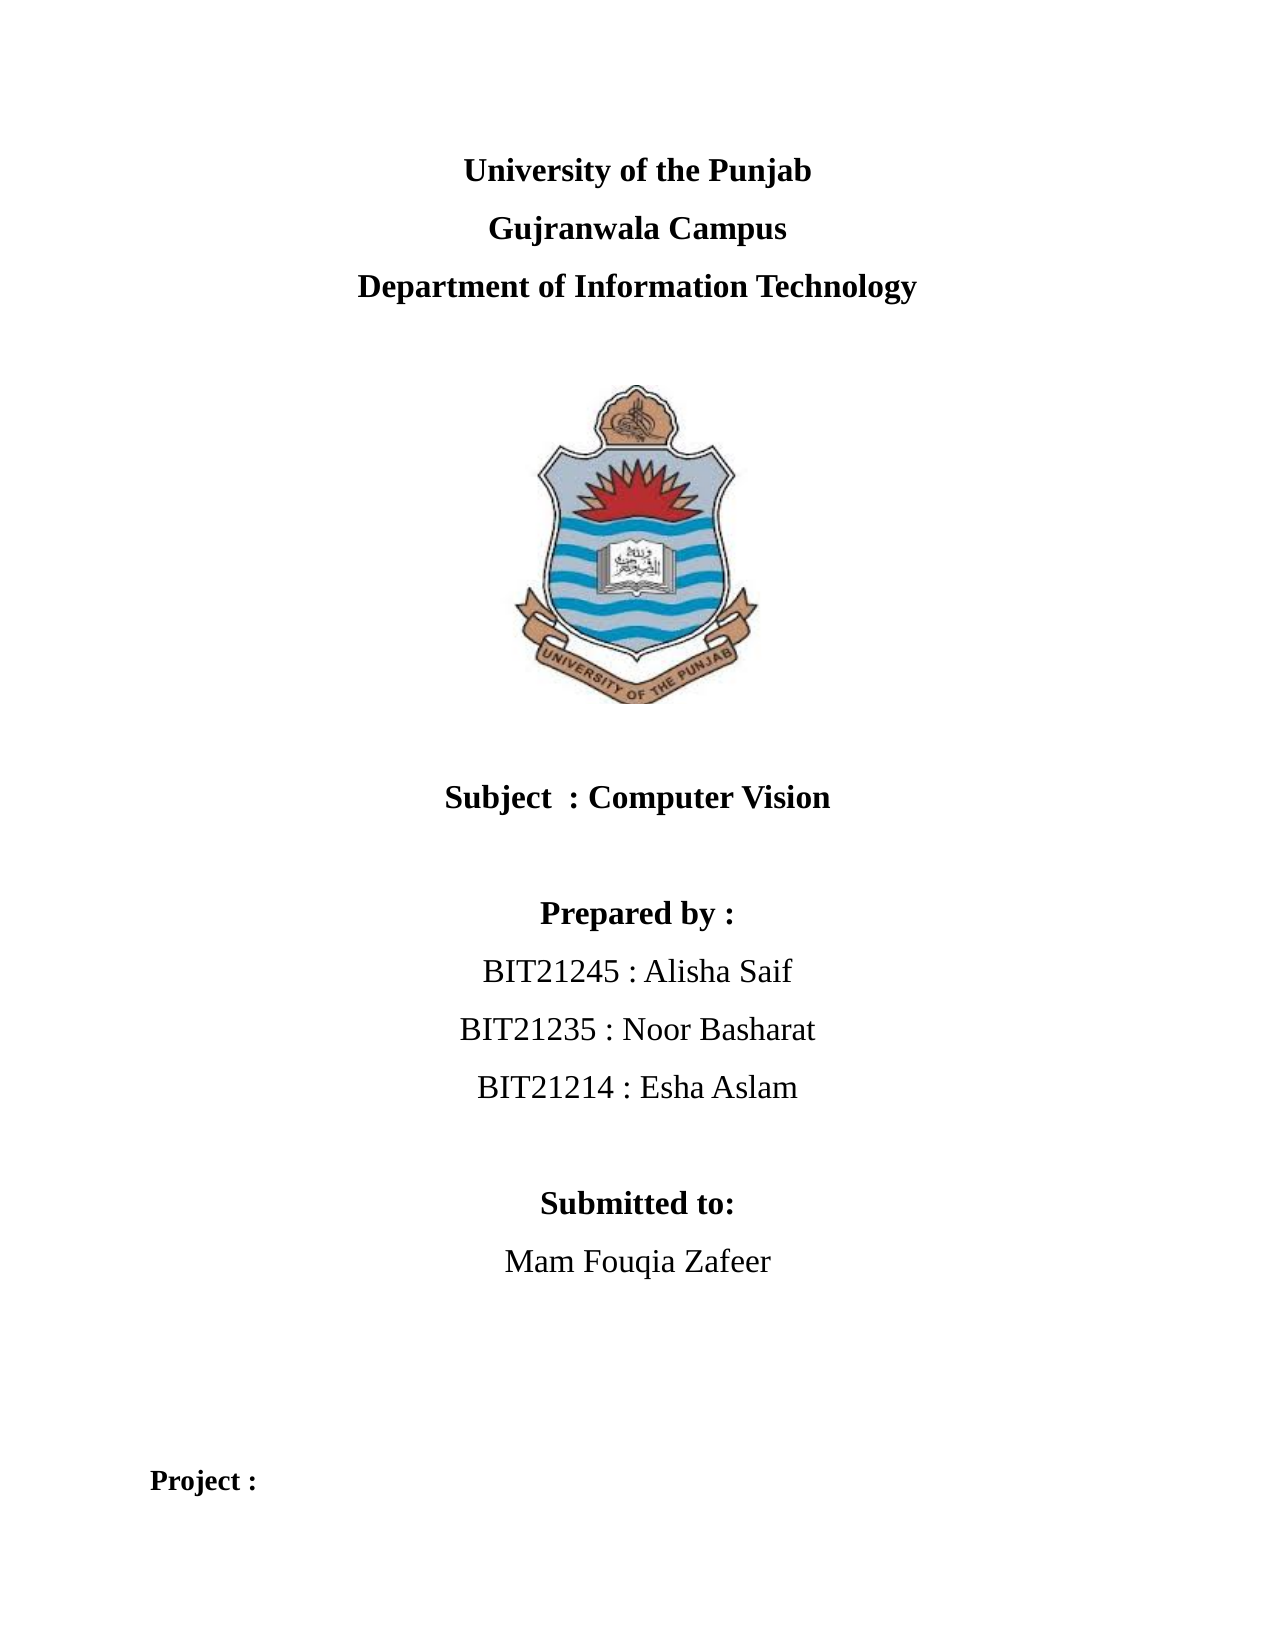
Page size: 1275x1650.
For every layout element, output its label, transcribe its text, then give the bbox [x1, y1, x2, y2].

text Mam Fouqia Zafeer [150, 1241, 1125, 1279]
text Department of Information Technology [150, 266, 1125, 304]
text Submitted to: [150, 1183, 1125, 1222]
text University of the Punjab [150, 150, 1125, 188]
picture [464, 385, 808, 704]
text Project : [150, 1463, 1125, 1497]
text BIT21214 : Esha Aslam [150, 1067, 1125, 1106]
text Gujranwala Campus [150, 208, 1125, 246]
text BIT21235 : Noor Basharat [150, 1009, 1125, 1047]
text Subject : Computer Vision [150, 777, 1125, 815]
text BIT21245 : Alisha Saif [150, 951, 1125, 989]
text Prepared by : [150, 893, 1125, 931]
